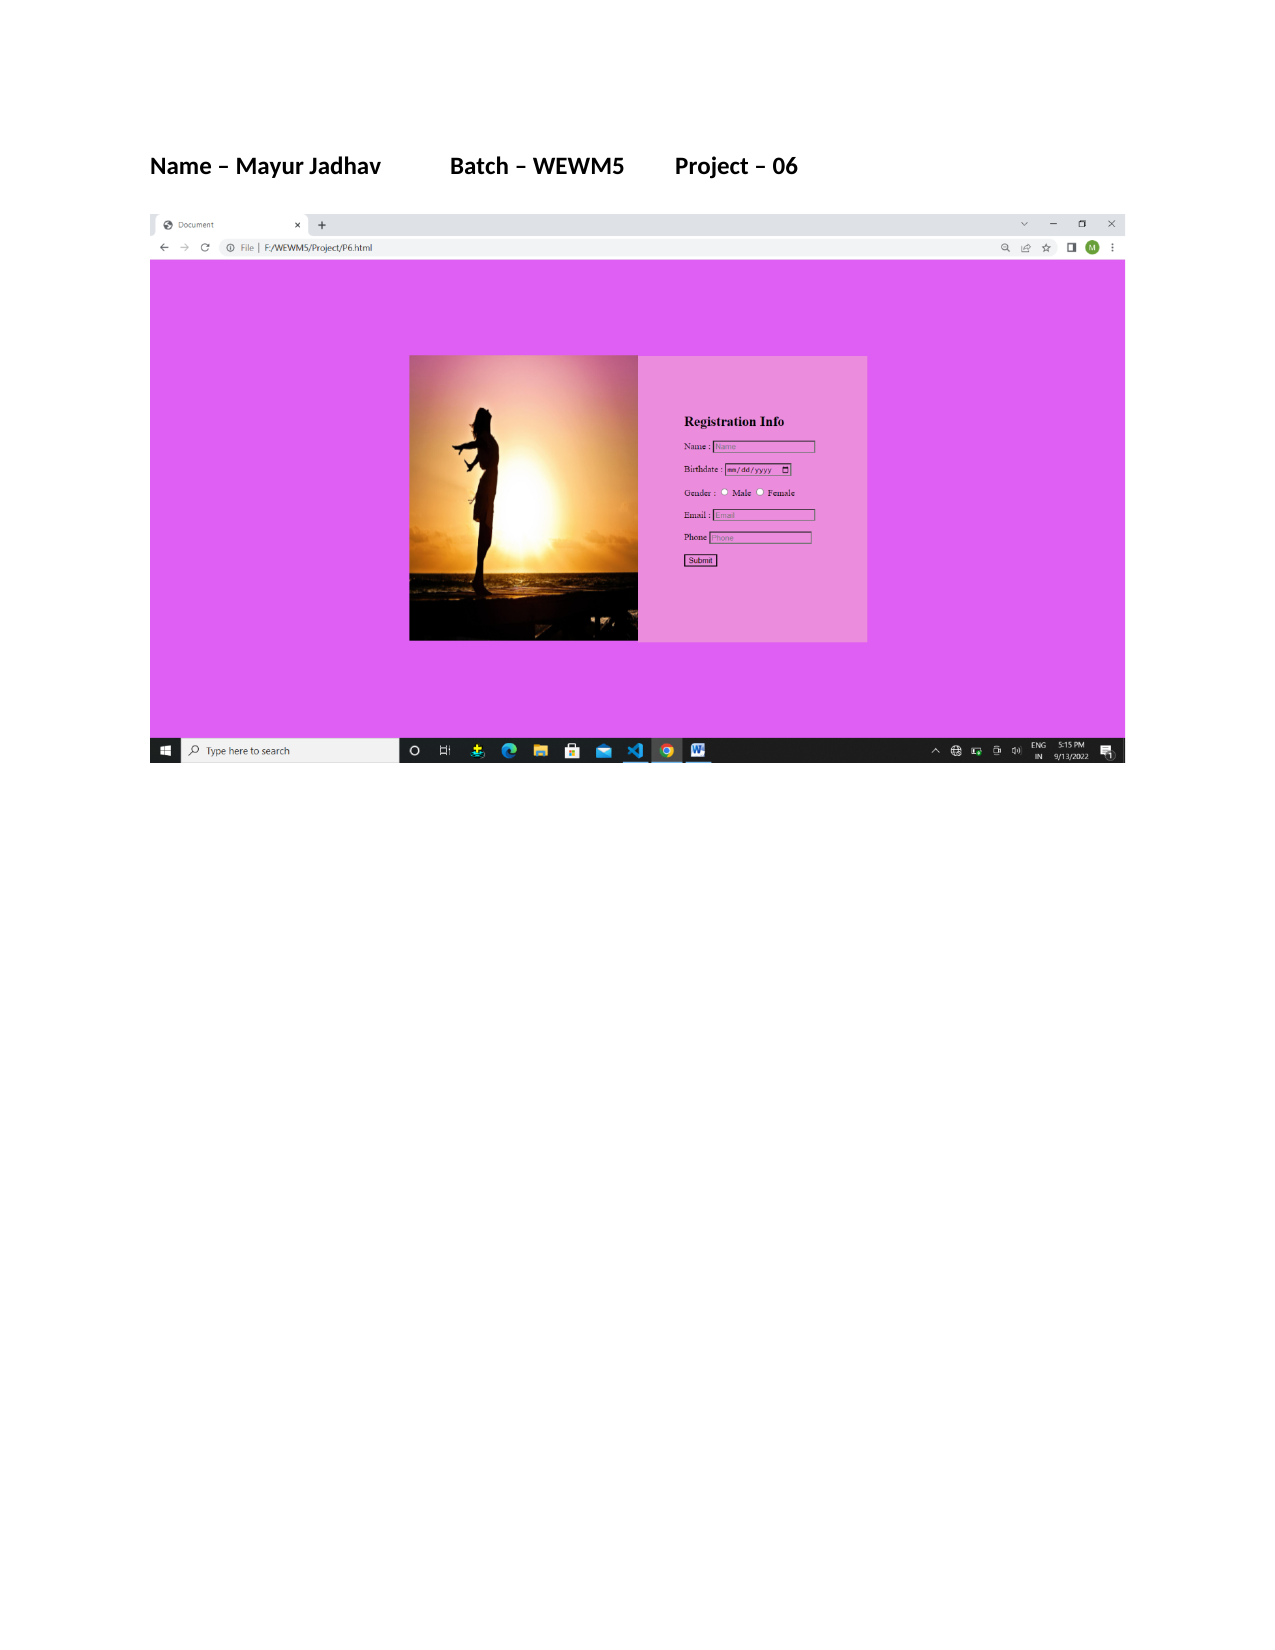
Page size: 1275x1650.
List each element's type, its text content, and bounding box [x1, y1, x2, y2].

text Name – Mayur Jadhav Batch – WEWM5 Project – 06 [150, 150, 1125, 181]
picture [150, 214, 1125, 763]
